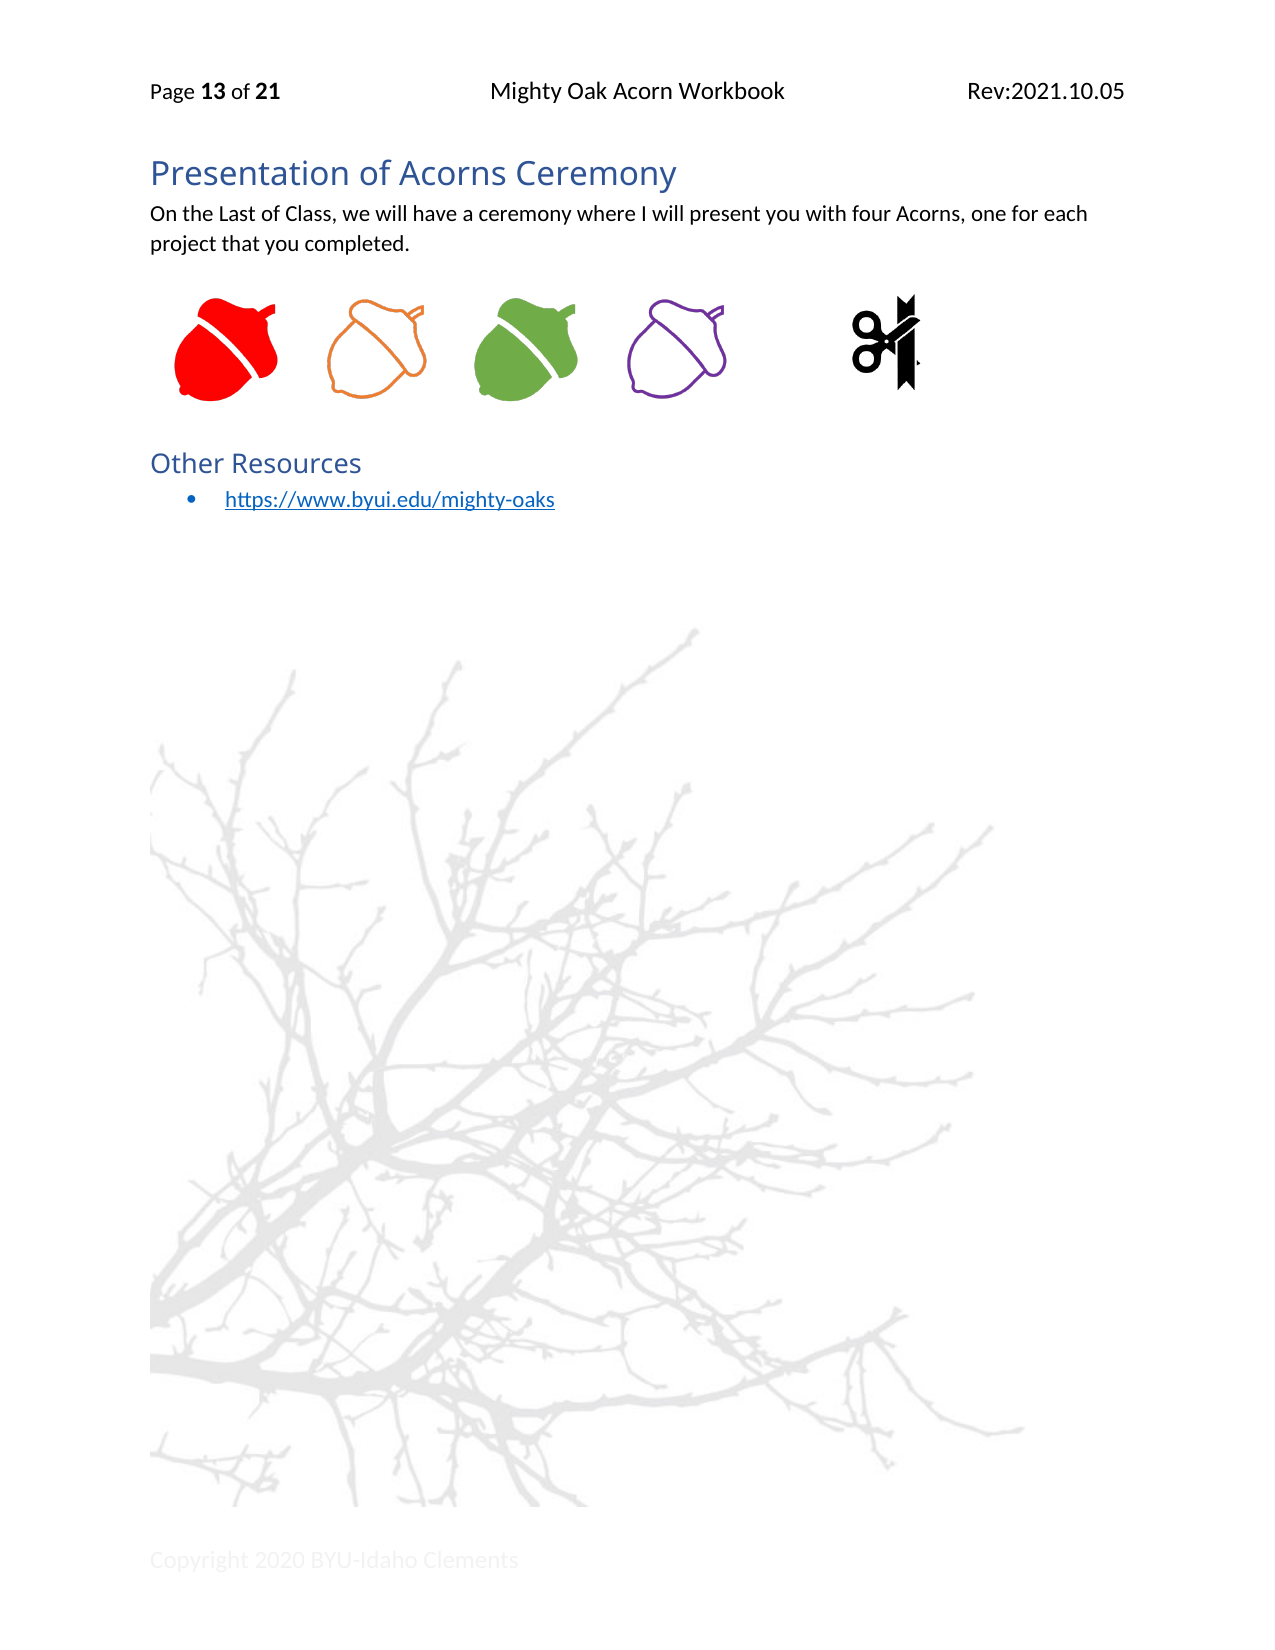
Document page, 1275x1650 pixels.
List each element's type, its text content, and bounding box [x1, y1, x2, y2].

picture [150, 569, 1125, 1507]
subtitle Other Resources [150, 445, 1125, 482]
subtitle Presentation of Acorns Ceremony [150, 150, 1125, 195]
text On the Last of Class, we will have a ceremony where I will present you with four Acorns, one for each project that you completed. [150, 199, 1125, 257]
picture [822, 276, 954, 408]
picture [150, 276, 750, 426]
list https://www.byui.edu/mighty-oaks [187, 485, 1125, 513]
